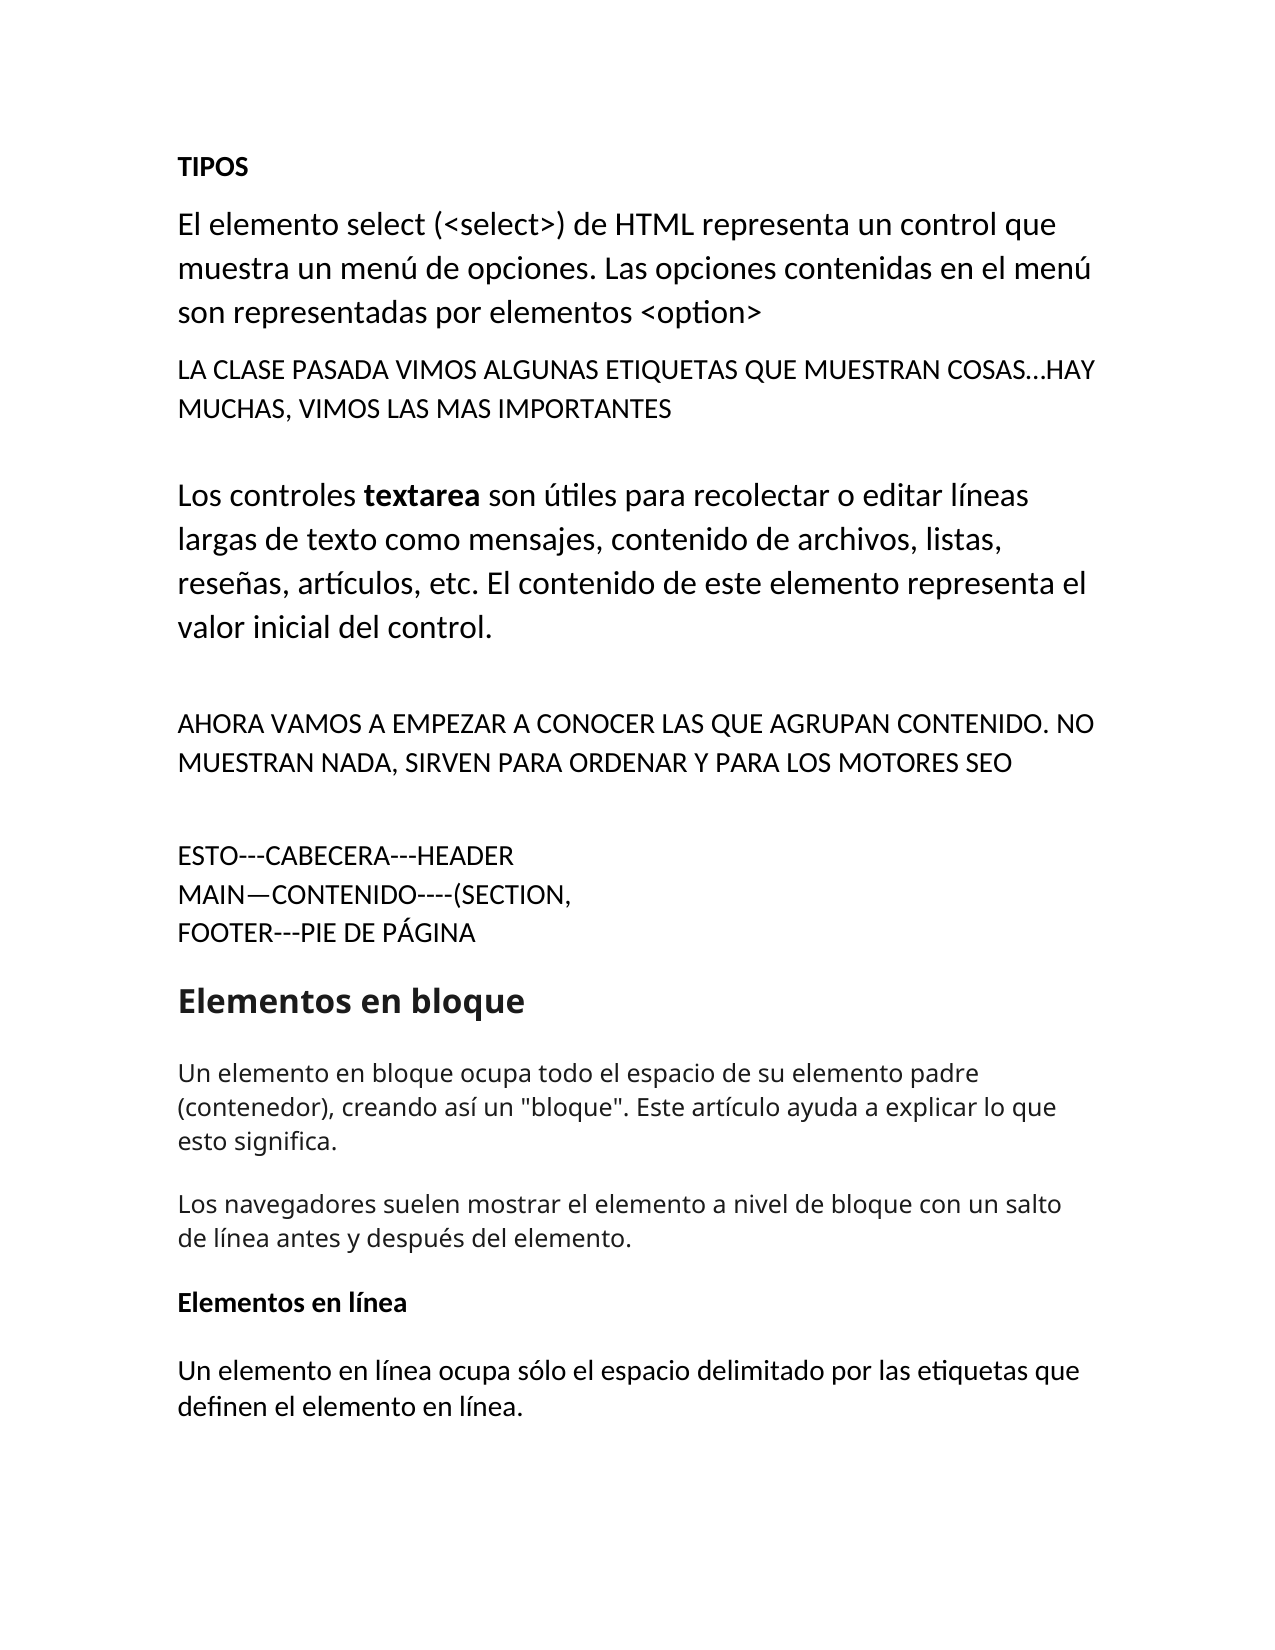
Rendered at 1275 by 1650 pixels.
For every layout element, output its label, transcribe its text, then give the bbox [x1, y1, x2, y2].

text Los controles textarea son útiles para recolectar o editar líneas largas de texto como mensajes, contenido de archivos, listas, reseñas, artículos, etc. El contenido de este elemento representa el valor inicial del control. [177, 445, 1098, 647]
subtitle Elementos en bloque [177, 978, 1098, 1023]
text LA CLASE PASADA VIMOS ALGUNAS ETIQUETAS QUE MUESTRAN COSAS…HAY MUCHAS, VIMOS LAS MAS IMPORTANTES [177, 351, 1098, 425]
text El elemento select (<select>) de HTML representa un control que muestra un menú de opciones. Las opciones contenidas en el menú son representadas por elementos <option> [177, 203, 1098, 331]
subtitle Elementos en línea [177, 1284, 1098, 1320]
text Un elemento en línea ocupa sólo el espacio delimitado por las etiquetas que definen el elemento en línea. [177, 1352, 1098, 1423]
text TIPOS [177, 148, 1098, 183]
text Un elemento en bloque ocupa todo el espacio de su elemento padre (contenedor), creando así un "bloque". Este artículo ayuda a explicar lo que esto significa. [177, 1056, 1098, 1158]
text Los navegadores suelen mostrar el elemento a nivel de bloque con un salto de línea antes y después del elemento. [177, 1187, 1098, 1255]
text ESTO---CABECERA---HEADER MAIN—CONTENIDO----(SECTION, FOOTER---PIE DE PÁGINA [177, 799, 1098, 950]
text AHORA VAMOS A EMPEZAR A CONOCER LAS QUE AGRUPAN CONTENIDO. NO MUESTRAN NADA, SIRVEN PARA ORDENAR Y PARA LOS MOTORES SEO [177, 667, 1098, 779]
